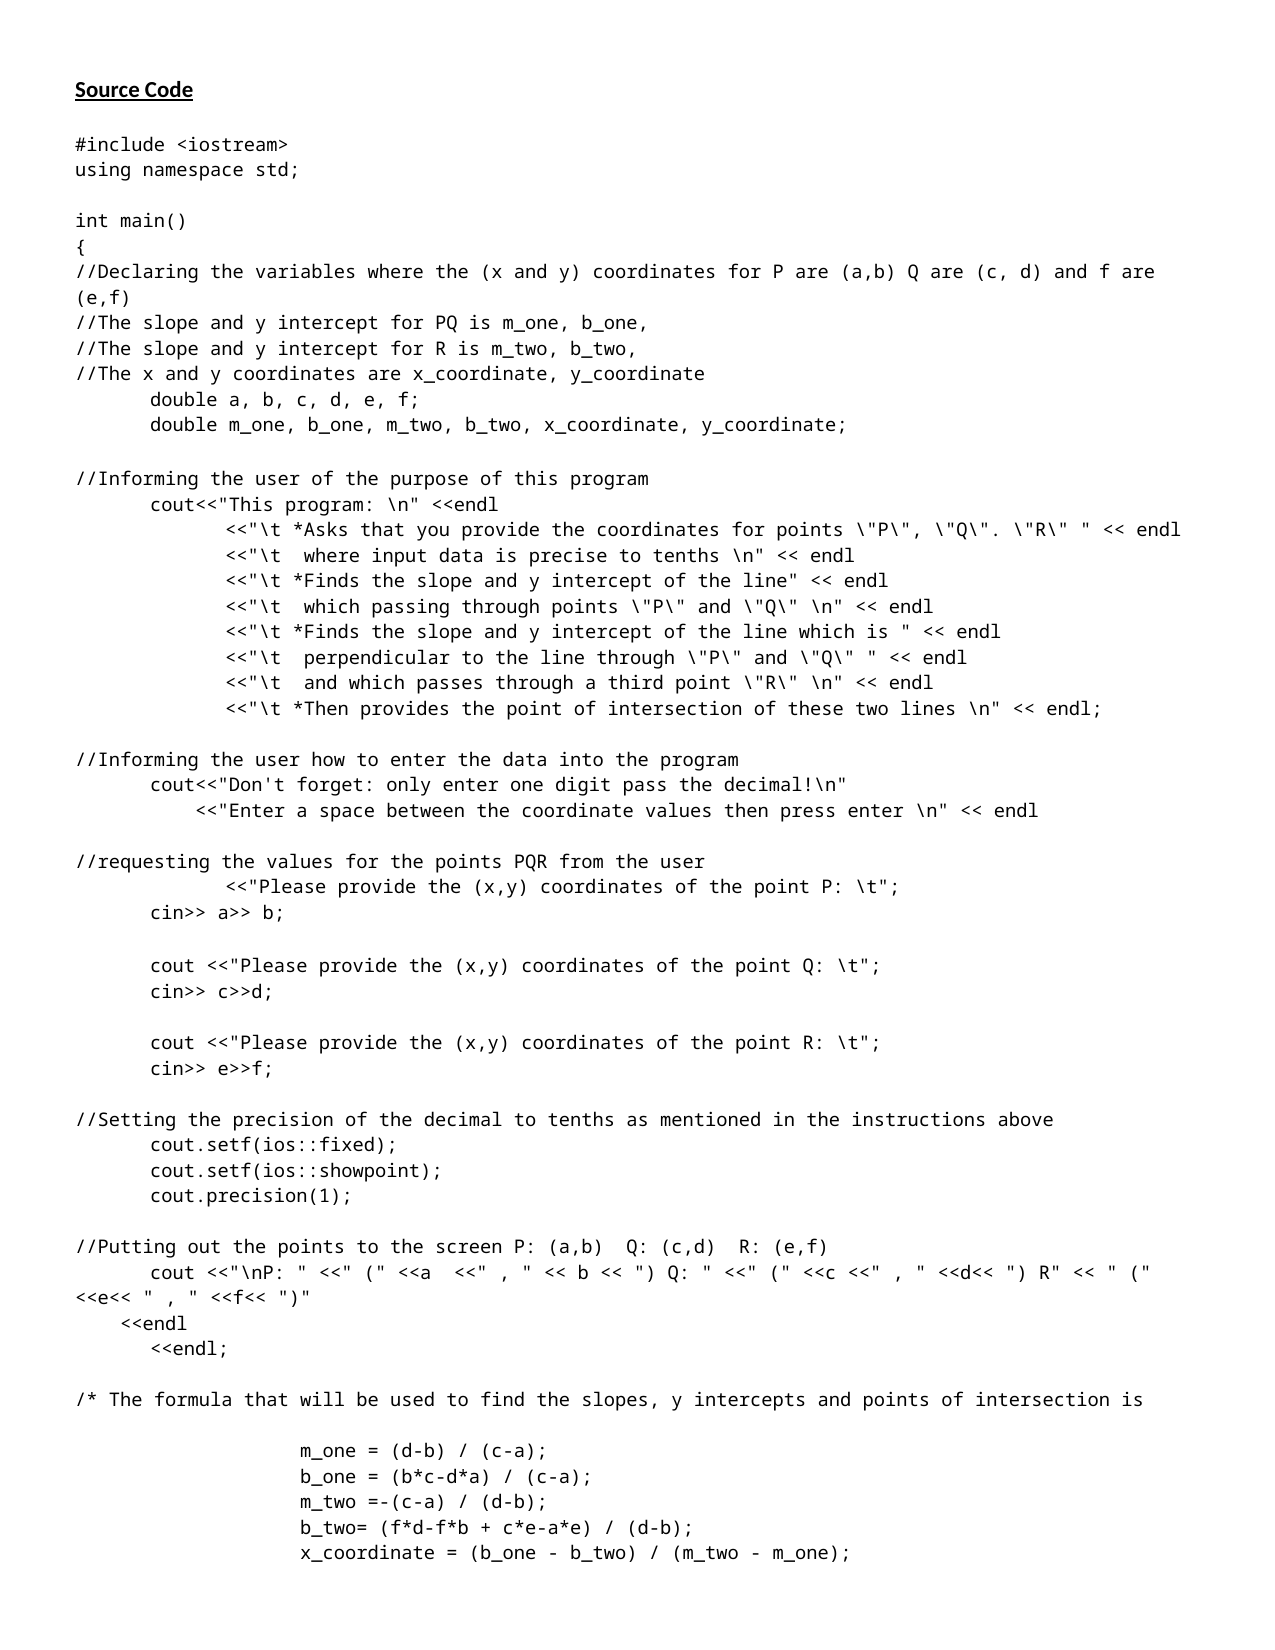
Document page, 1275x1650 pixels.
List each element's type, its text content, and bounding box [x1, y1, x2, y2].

text <<"Please provide the (x,y) coordinates of the point P: \t"; [75, 874, 1200, 899]
text <<"\t *Then provides the point of intersection of these two lines \n" << endl; [75, 695, 1200, 721]
text m_one = (d-b) / (c-a); [75, 1438, 1200, 1463]
text b_one = (b*c-d*a) / (c-a); [75, 1463, 1200, 1489]
text <<"\t perpendicular to the line through \"P\" and \"Q\" " << endl [75, 644, 1200, 669]
text <<"\t where input data is precise to tenths \n" << endl [75, 542, 1200, 567]
text cin>> a>> b; [75, 899, 1200, 925]
text cin>> e>>f; [75, 1055, 1200, 1080]
text cout.setf(ios::fixed); [75, 1131, 1200, 1157]
text x_coordinate = (b_one - b_two) / (m_two - m_one); [75, 1540, 1200, 1565]
text cout.setf(ios::showpoint); [75, 1157, 1200, 1182]
text <<endl; [75, 1336, 1200, 1361]
text //Informing the user how to enter the data into the program [75, 746, 1200, 772]
text { [75, 233, 1200, 259]
text #include <iostream> [75, 131, 1200, 157]
text cout <<"Please provide the (x,y) coordinates of the point R: \t"; [75, 1029, 1200, 1055]
text //Declaring the variables where the (x and y) coordinates for P are (a,b) Q are (c, d) and f are (e,f) [75, 259, 1200, 310]
text //The slope and y intercept for R is m_two, b_two, [75, 335, 1200, 361]
text //Putting out the points to the screen P: (a,b) Q: (c,d) R: (e,f) [75, 1233, 1200, 1259]
text <<"\t and which passes through a third point \"R\" \n" << endl [75, 669, 1200, 695]
text cout<<"Don't forget: only enter one digit pass the decimal!\n" [75, 772, 1200, 797]
text <<"\t which passing through points \"P\" and \"Q\" \n" << endl [75, 593, 1200, 618]
text <<"Enter a space between the coordinate values then press enter \n" << endl [75, 797, 1200, 823]
text //Setting the precision of the decimal to tenths as mentioned in the instructions above [75, 1106, 1200, 1131]
text <<"\t *Finds the slope and y intercept of the line which is " << endl [75, 618, 1200, 644]
text <<"\t *Asks that you provide the coordinates for points \"P\", \"Q\". \"R\" " << endl [75, 516, 1200, 542]
text Source Code [75, 75, 1200, 103]
text double a, b, c, d, e, f; [75, 386, 1200, 412]
text double m_one, b_one, m_two, b_two, x_coordinate, y_coordinate; [75, 412, 1200, 437]
text cin>> c>>d; [75, 978, 1200, 1004]
text //Informing the user of the purpose of this program [75, 465, 1200, 491]
text cout<<"This program: \n" <<endl [75, 491, 1200, 516]
text //The x and y coordinates are x_coordinate, y_coordinate [75, 361, 1200, 386]
text b_two= (f*d-f*b + c*e-a*e) / (d-b); [75, 1514, 1200, 1540]
text int main() [75, 208, 1200, 233]
text m_two =-(c-a) / (d-b); [75, 1489, 1200, 1514]
text //The slope and y intercept for PQ is m_one, b_one, [75, 310, 1200, 335]
text cout <<"\nP: " <<" (" <<a <<" , " << b << ") Q: " <<" (" <<c <<" , " <<d<< ") R" << " (" <<e<< " , " <<f<< ")" [75, 1259, 1200, 1310]
text <<endl [75, 1310, 1200, 1336]
text /* The formula that will be used to find the slopes, y intercepts and points of intersection is [75, 1387, 1200, 1412]
text //requesting the values for the points PQR from the user [75, 848, 1200, 874]
text cout <<"Please provide the (x,y) coordinates of the point Q: \t"; [75, 953, 1200, 978]
text <<"\t *Finds the slope and y intercept of the line" << endl [75, 567, 1200, 593]
text using namespace std; [75, 157, 1200, 182]
text cout.precision(1); [75, 1182, 1200, 1208]
